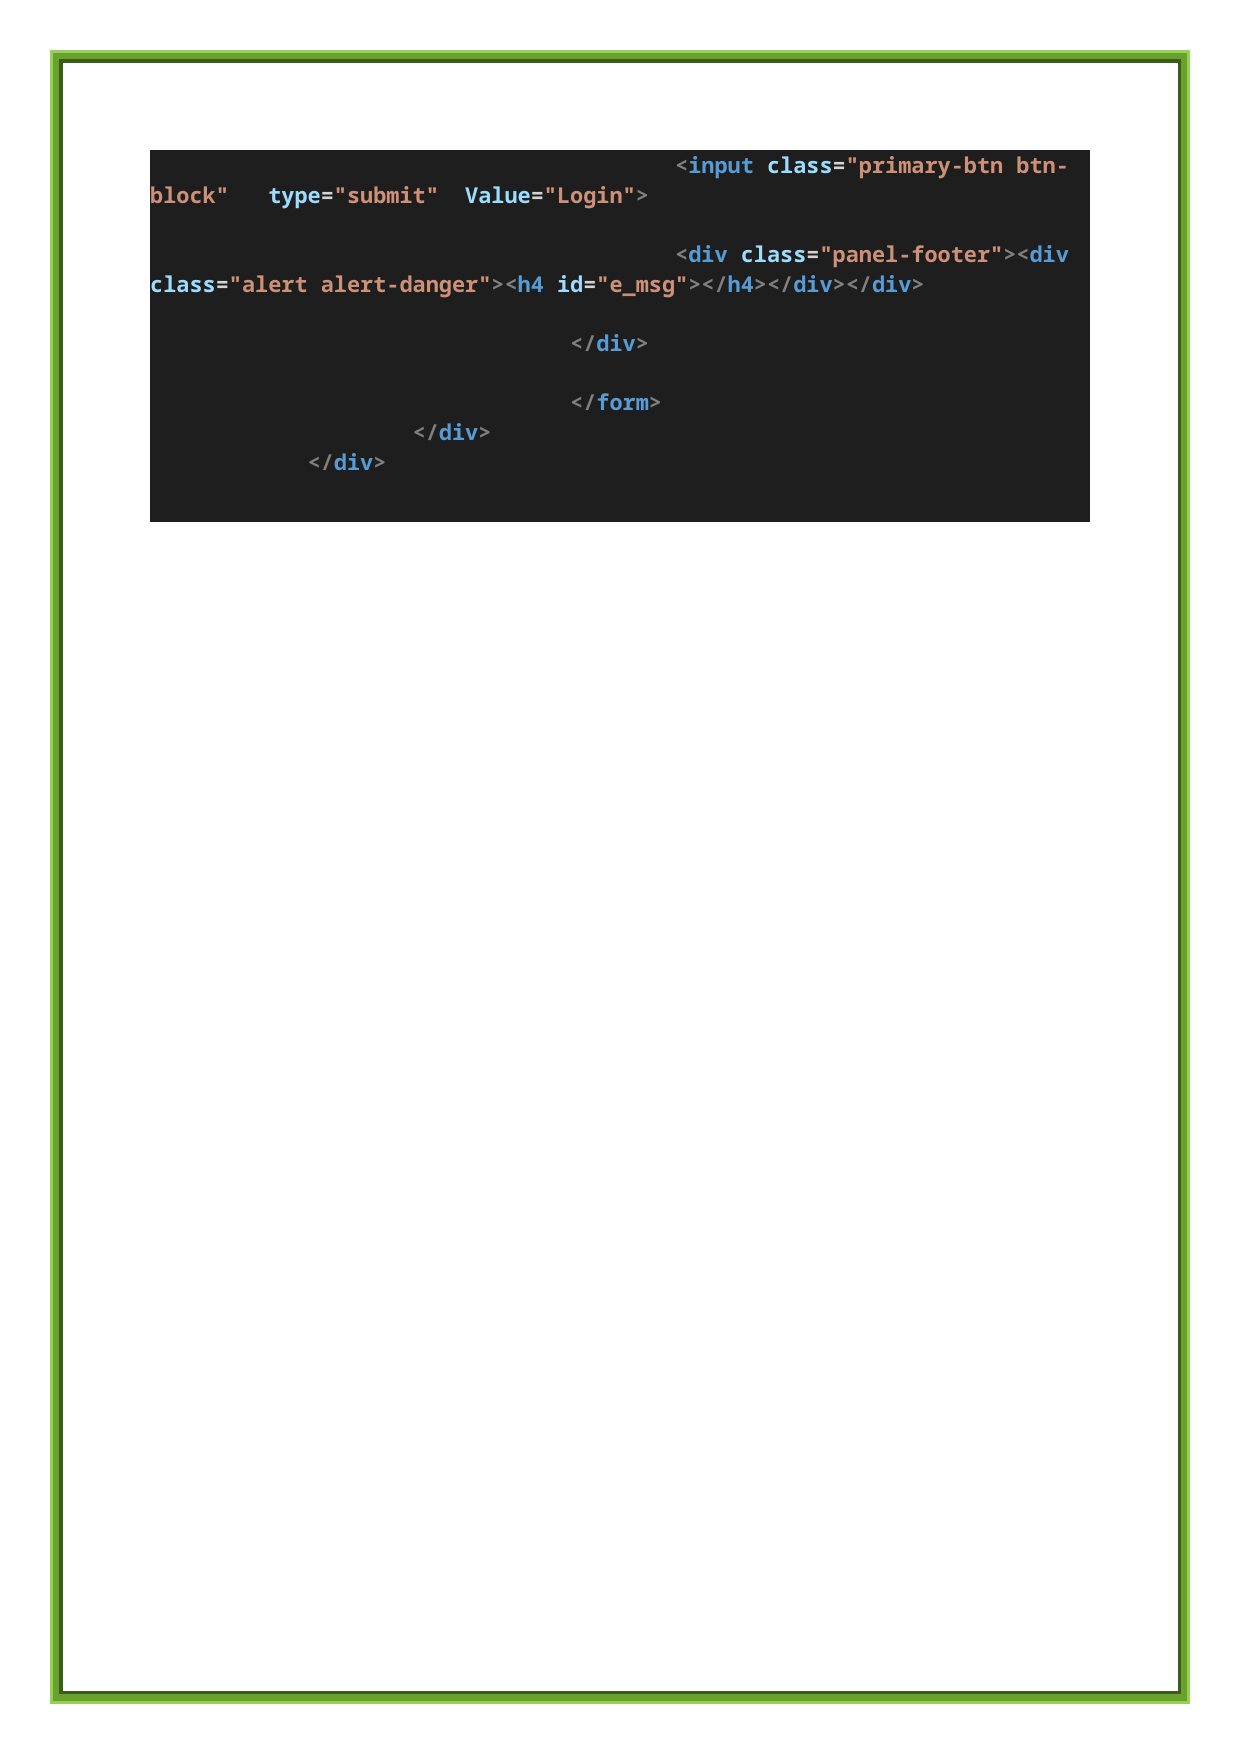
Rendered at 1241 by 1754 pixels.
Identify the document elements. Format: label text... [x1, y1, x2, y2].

text <input class="primary-btn btn-block" type="submit" Value="Login"> [150, 150, 1090, 209]
text </form> [150, 387, 1090, 417]
text </div> [150, 447, 1090, 477]
text </div> [150, 328, 1090, 357]
text </div> [150, 417, 1090, 447]
text <div class="panel-footer"><div class="alert alert-danger"><h4 id="e_msg"></h4></div></div> [150, 239, 1090, 299]
